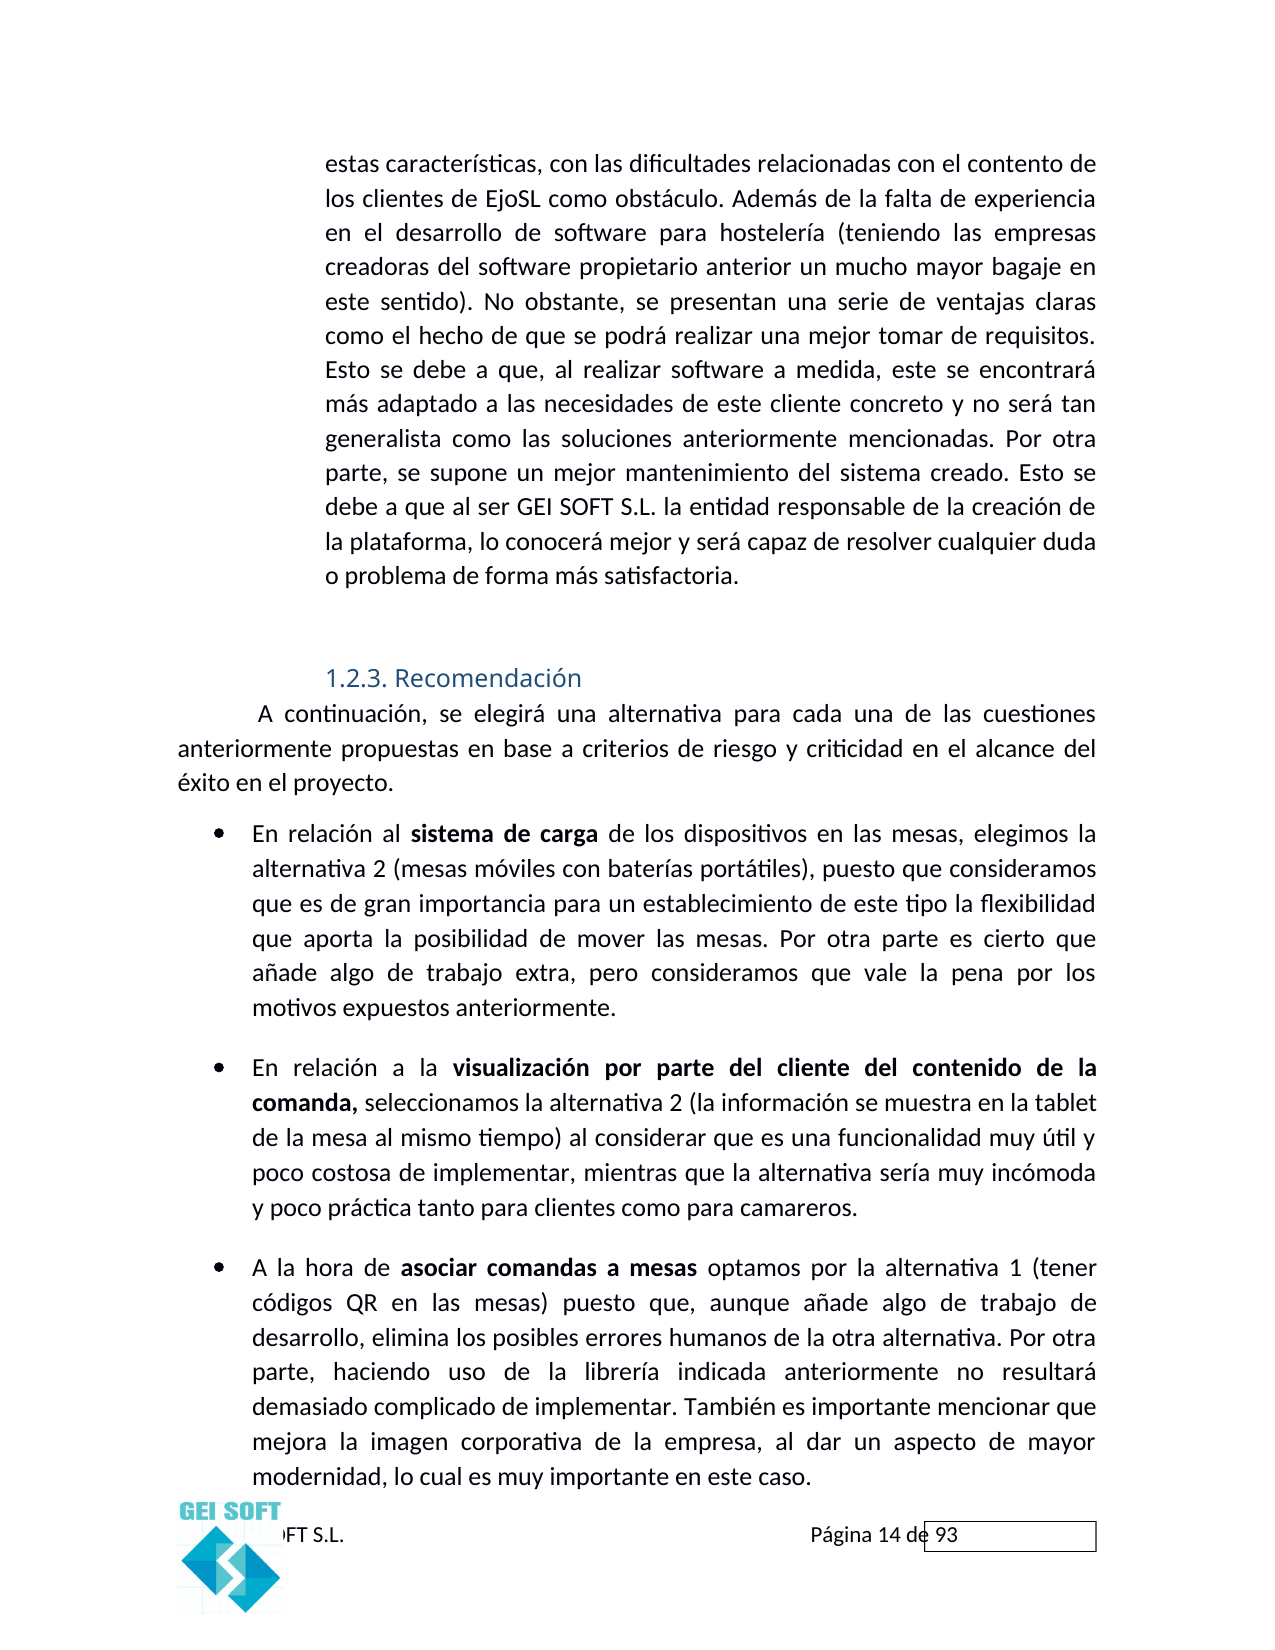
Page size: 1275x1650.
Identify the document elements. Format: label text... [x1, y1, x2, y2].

subtitle 1.2.3. Recomendación [251, 661, 1098, 695]
list En relación al sistema de carga de los dispositivos en las mesas, elegimos la alternativa 2 (mesas móviles con baterías portátiles), puesto que consideramos que es de gran importancia para un establecimiento de este tipo la flexibilidad que aporta la posibilidad de mover las mesas. Por otra parte es cierto que añade algo de trabajo extra, pero consideramos que vale la pena por los motivos expuestos anteriormente. [214, 817, 1098, 1023]
text A continuación, se elegirá una alternativa para cada una de las cuestiones anteriormente propuestas en base a criterios de riesgo y criticidad en el alcance del éxito en el proyecto. [177, 697, 1098, 798]
list En relación a la visualización por parte del cliente del contenido de la comanda, seleccionamos la alternativa 2 (la información se muestra en la tablet de la mesa al mismo tiempo) al considerar que es una funcionalidad muy útil y poco costosa de implementar, mientras que la alternativa sería muy incómoda y poco práctica tanto para clientes como para camareros. [214, 1051, 1098, 1223]
list A la hora de asociar comandas a mesas optamos por la alternativa 1 (tener códigos QR en las mesas) puesto que, aunque añade algo de trabajo de desarrollo, elimina los posibles errores humanos de la otra alternativa. Por otra parte, haciendo uso de la librería indicada anteriormente no resultará demasiado complicado de implementar. También es importante mencionar que mejora la imagen corporativa de la empresa, al dar un aspecto de mayor modernidad, lo cual es muy importante en este caso. [214, 1251, 1098, 1492]
picture [177, 1500, 284, 1615]
picture [924, 1521, 1098, 1553]
